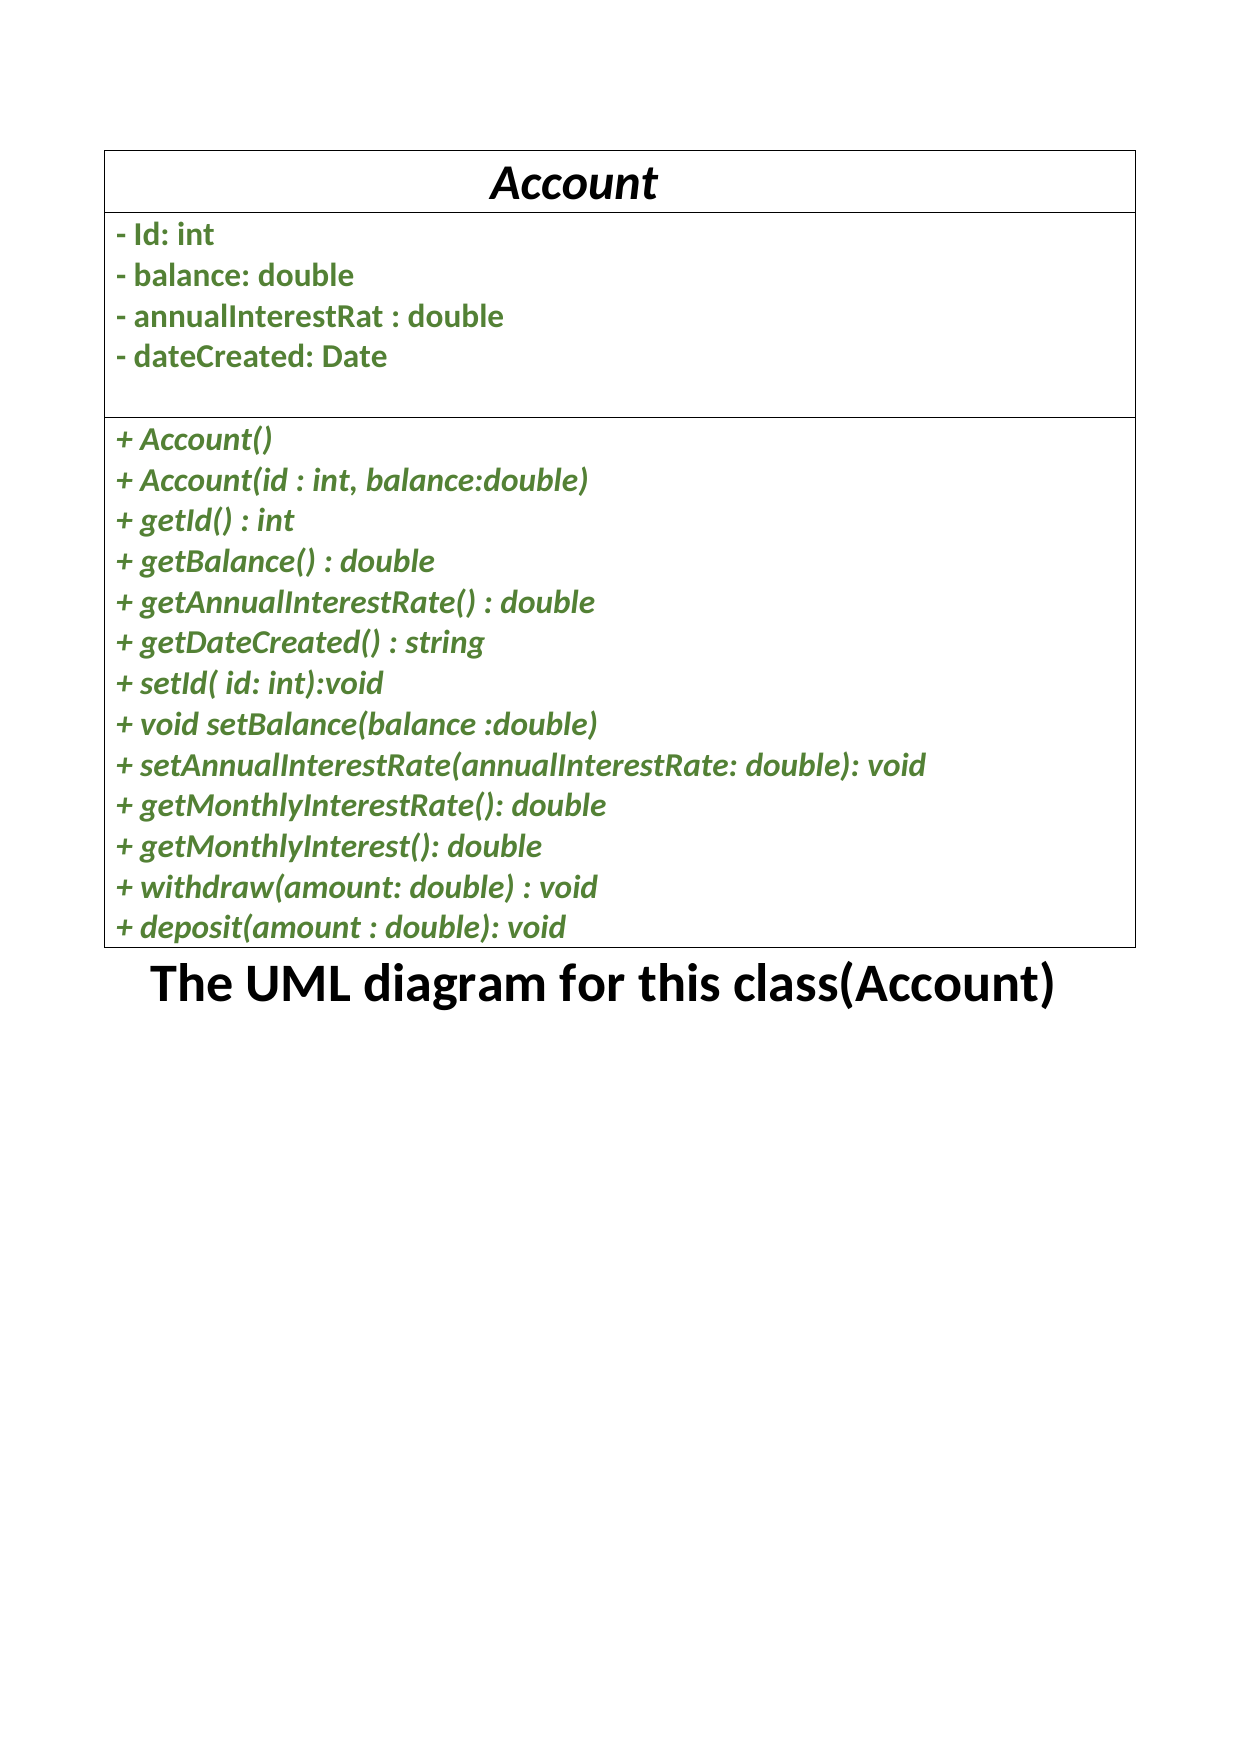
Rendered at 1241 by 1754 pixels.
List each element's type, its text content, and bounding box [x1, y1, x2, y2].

table_cell + Account() + Account(id : int, balance:double) + getId() : int + getBalance() : double + getAnnualInterestRate() : double + getDateCreated() : string + setId( id: int):void + void setBalance(balance :double) + setAnnualInterestRate(annualInterestRate: double): void + getMonthlyInterestRate(): double + getMonthlyInterest(): double + withdraw(amount: double) : void + deposit(amount : double): void [105, 418, 1135, 947]
table_cell - Id: int - balance: double - annualInterestRat : double - dateCreated: Date [105, 213, 1135, 417]
text The UML diagram for this class(Account) [150, 948, 1090, 1014]
table_header Account [105, 151, 1135, 212]
